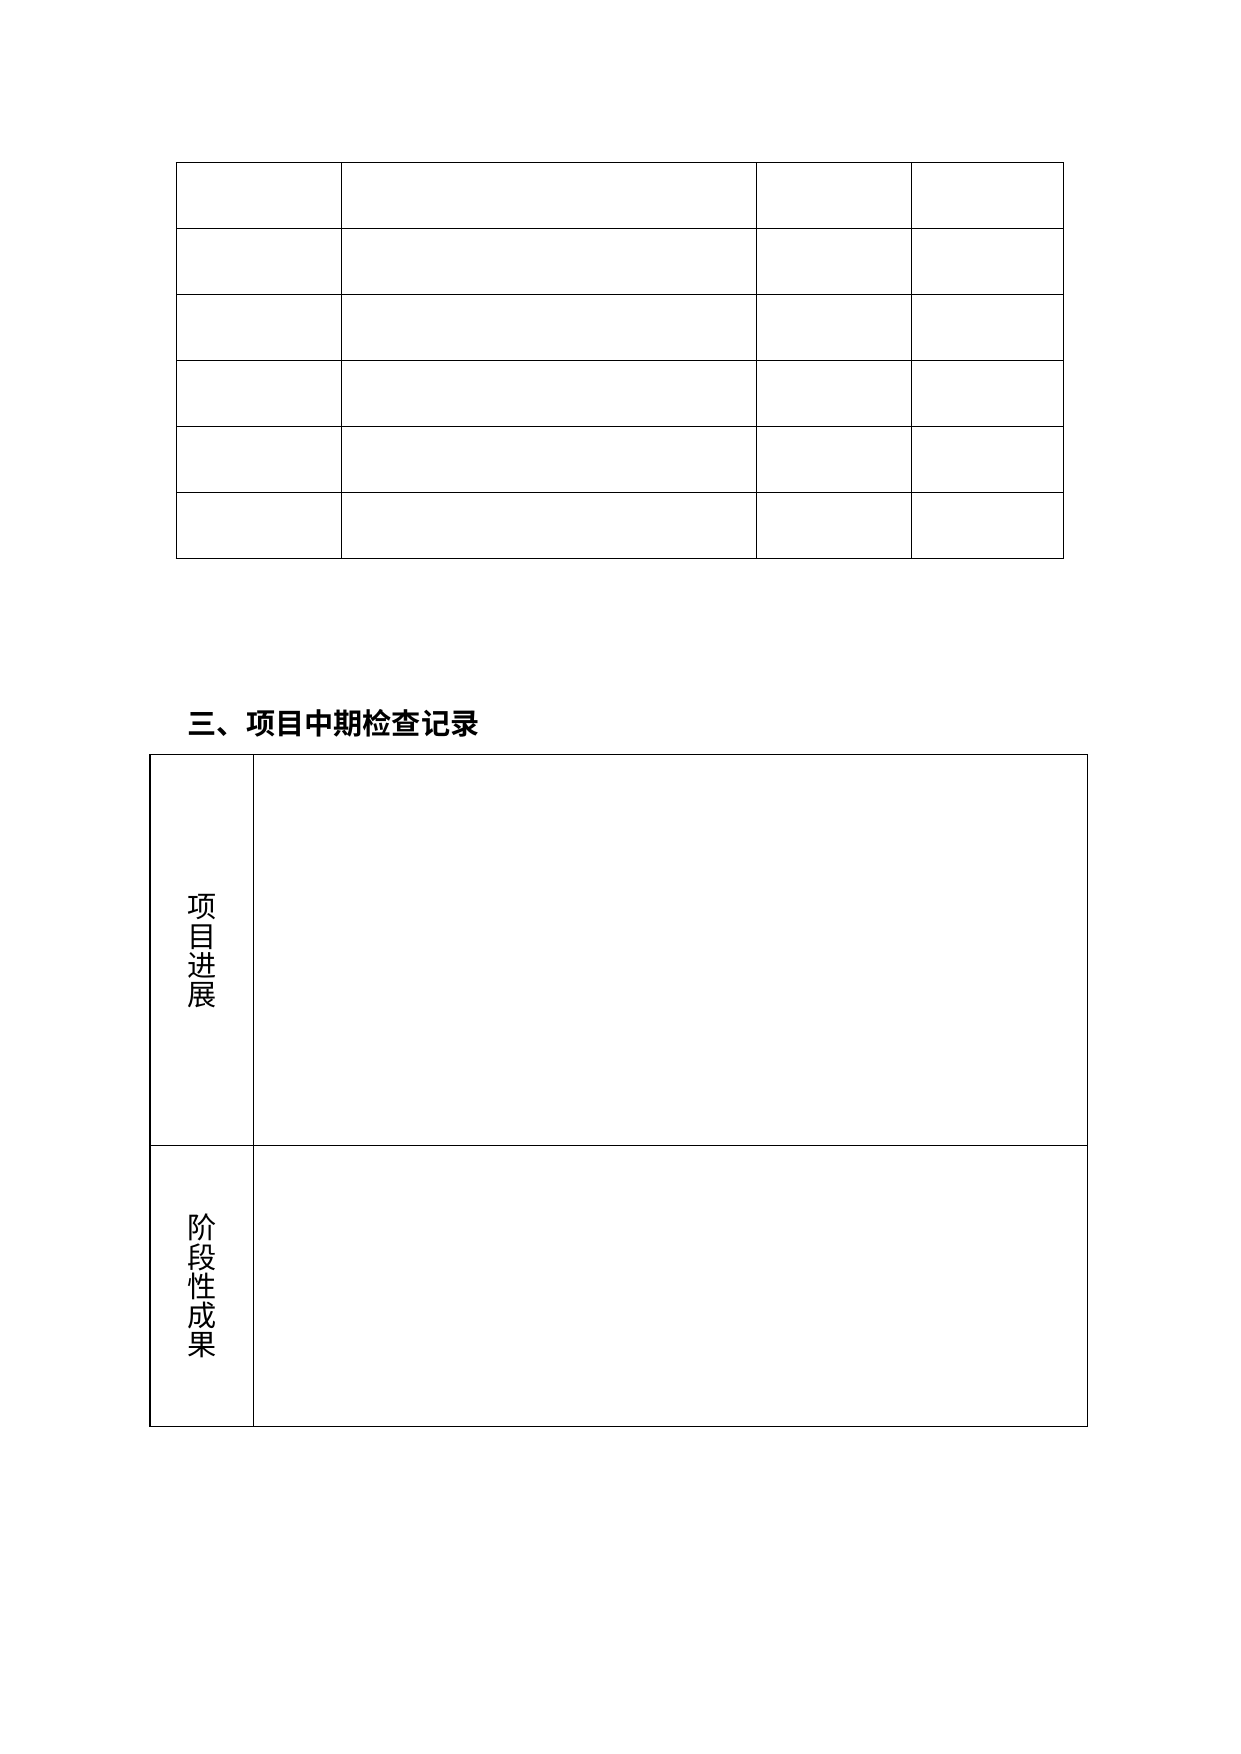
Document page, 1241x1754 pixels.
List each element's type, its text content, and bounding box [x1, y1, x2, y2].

table_cell [912, 163, 1063, 228]
table_cell [912, 229, 1063, 294]
table_cell [342, 427, 756, 492]
table_header [254, 755, 1087, 1145]
table_cell [342, 295, 756, 360]
table_cell [177, 361, 341, 426]
text 三、项目中期检查记录 [187, 689, 1053, 754]
table_cell [757, 493, 911, 558]
table_cell [912, 493, 1063, 558]
table_cell [912, 427, 1063, 492]
table_cell [342, 361, 756, 426]
table_cell [757, 163, 911, 228]
table_cell [757, 295, 911, 360]
table_cell [342, 163, 756, 228]
table_cell [757, 229, 911, 294]
table_cell [912, 361, 1063, 426]
table_cell [177, 229, 341, 294]
table_cell 阶段性成果 [151, 1146, 253, 1426]
table_cell [912, 295, 1063, 360]
table_cell [757, 361, 911, 426]
table_cell [177, 163, 341, 228]
table_cell [177, 427, 341, 492]
table_cell [177, 295, 341, 360]
table_cell [342, 493, 756, 558]
table_header 项目进展 [151, 755, 253, 1145]
table_cell [342, 229, 756, 294]
table_cell [757, 427, 911, 492]
table_cell [177, 493, 341, 558]
table_cell [254, 1146, 1087, 1426]
